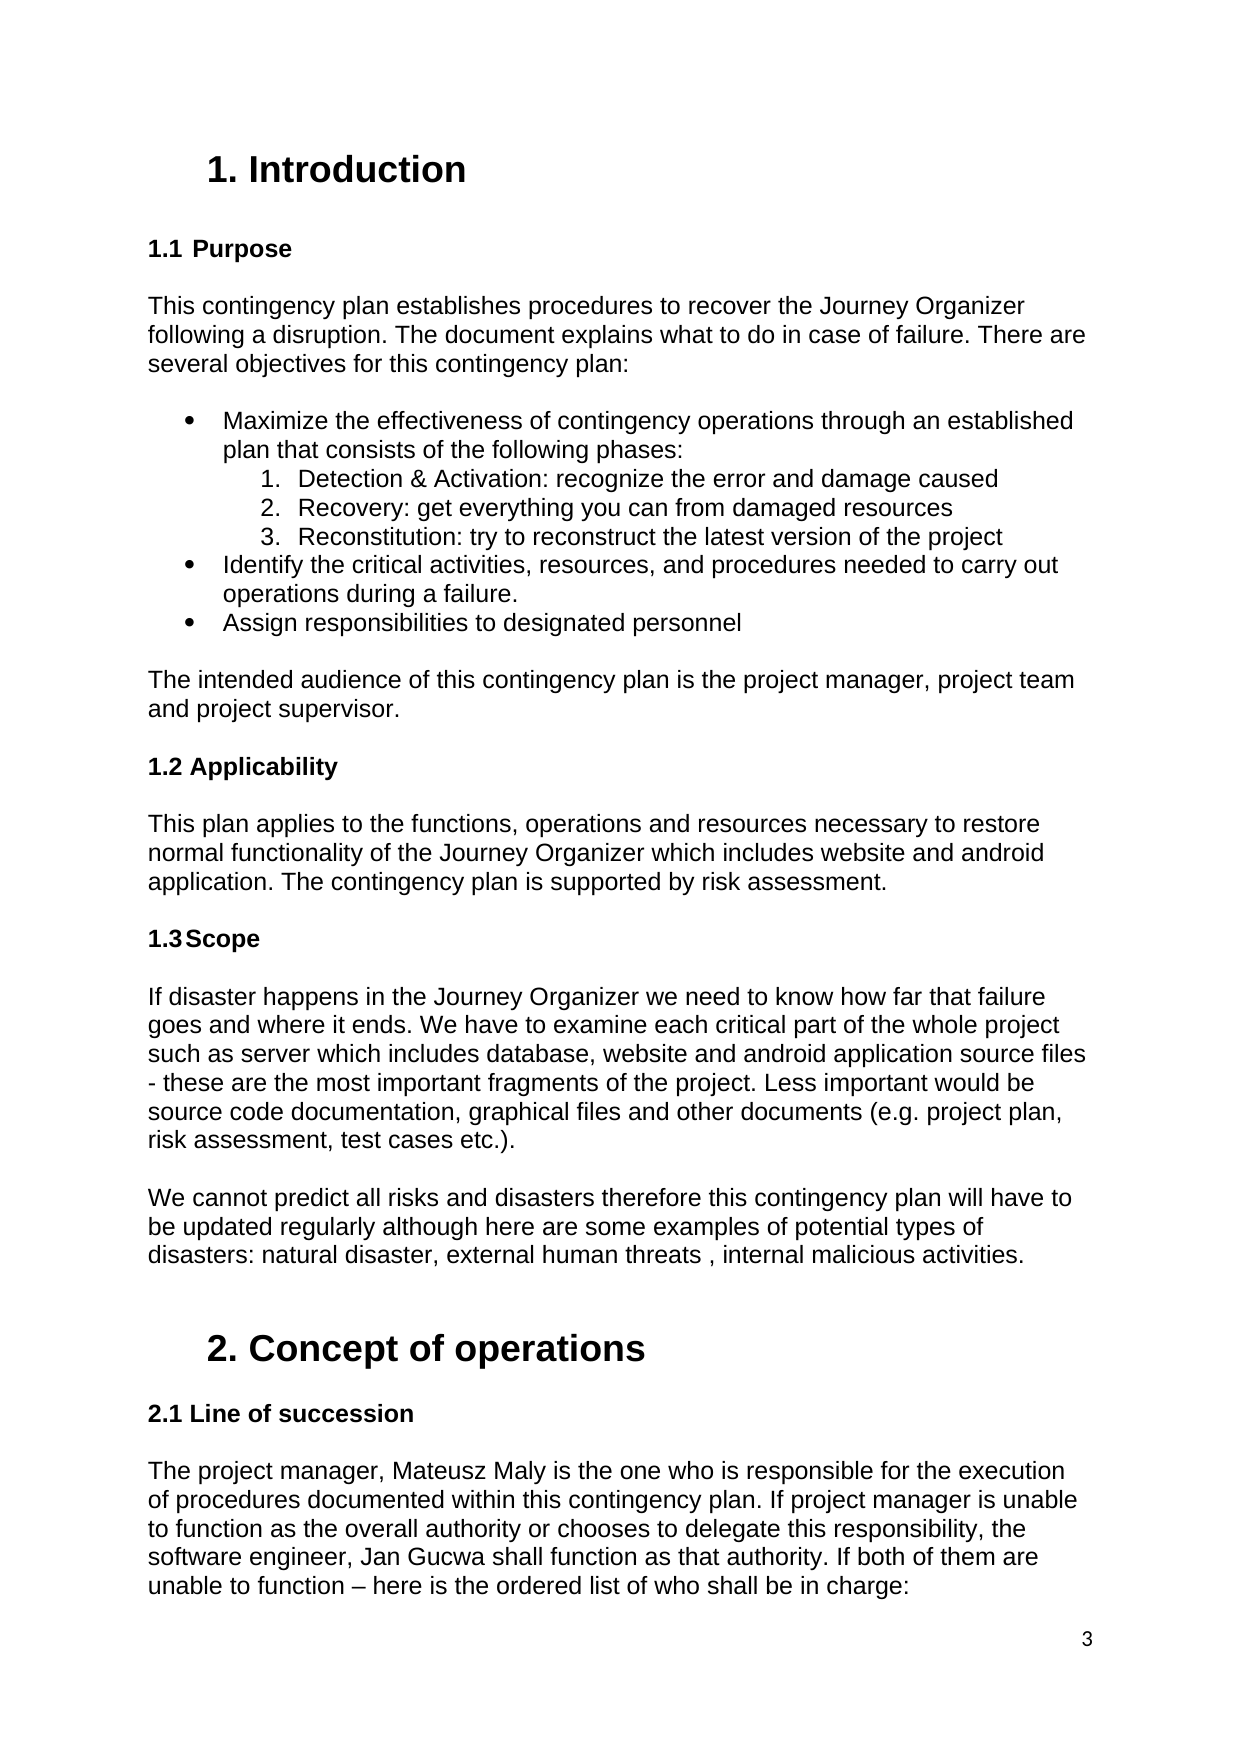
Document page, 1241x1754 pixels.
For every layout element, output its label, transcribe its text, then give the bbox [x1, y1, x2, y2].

list Concept of operations [207, 1327, 1093, 1370]
text 1.2 Applicability [148, 752, 1093, 780]
text This contingency plan establishes procedures to recover the Journey Organizer following a disruption. The document explains what to do in case of failure. There are several objectives for this contingency plan: [148, 291, 1093, 378]
list Maximize the effectiveness of contingency operations through an established plan that consists of the following phases: [185, 406, 1093, 464]
list Introduction [207, 148, 1093, 191]
list Purpose [148, 234, 1093, 263]
text We cannot predict all risks and disasters therefore this contingency plan will have to be updated regularly although here are some examples of potential types of disasters: natural disaster, external human threats , internal malicious activities. [148, 1183, 1093, 1269]
list Assign responsibilities to designated personnel [185, 608, 1093, 637]
list Identify the critical activities, resources, and procedures needed to carry out operations during a failure. [185, 550, 1093, 608]
list Detection & Activation: recognize the error and damage caused [260, 464, 1093, 493]
text The intended audience of this contingency plan is the project manager, project team and project supervisor. [148, 665, 1093, 723]
text The project manager, Mateusz Maly is the one who is responsible for the execution of procedures documented within this contingency plan. If project manager is unable to function as the overall authority or chooses to delegate this responsibility, the software engineer, Jan Gucwa shall function as that authority. If both of them are unable to function – here is the ordered list of who shall be in charge: [148, 1456, 1093, 1600]
list Reconstitution: try to reconstruct the latest version of the project [260, 521, 1093, 550]
text 2.1 Line of succession [148, 1398, 1093, 1427]
text This plan applies to the functions, operations and resources necessary to restore normal functionality of the Journey Organizer which includes website and android application. The contingency plan is supported by risk assessment. [148, 809, 1093, 895]
text If disaster happens in the Journey Organizer we need to know how far that failure goes and where it ends. We have to examine each critical part of the whole project such as server which includes database, website and android application source files - these are the most important fragments of the project. Less important would be source code documentation, graphical files and other documents (e.g. project plan, risk assessment, test cases etc.). [148, 982, 1093, 1154]
list Scope [148, 924, 1093, 953]
list Recovery: get everything you can from damaged resources [260, 493, 1093, 521]
